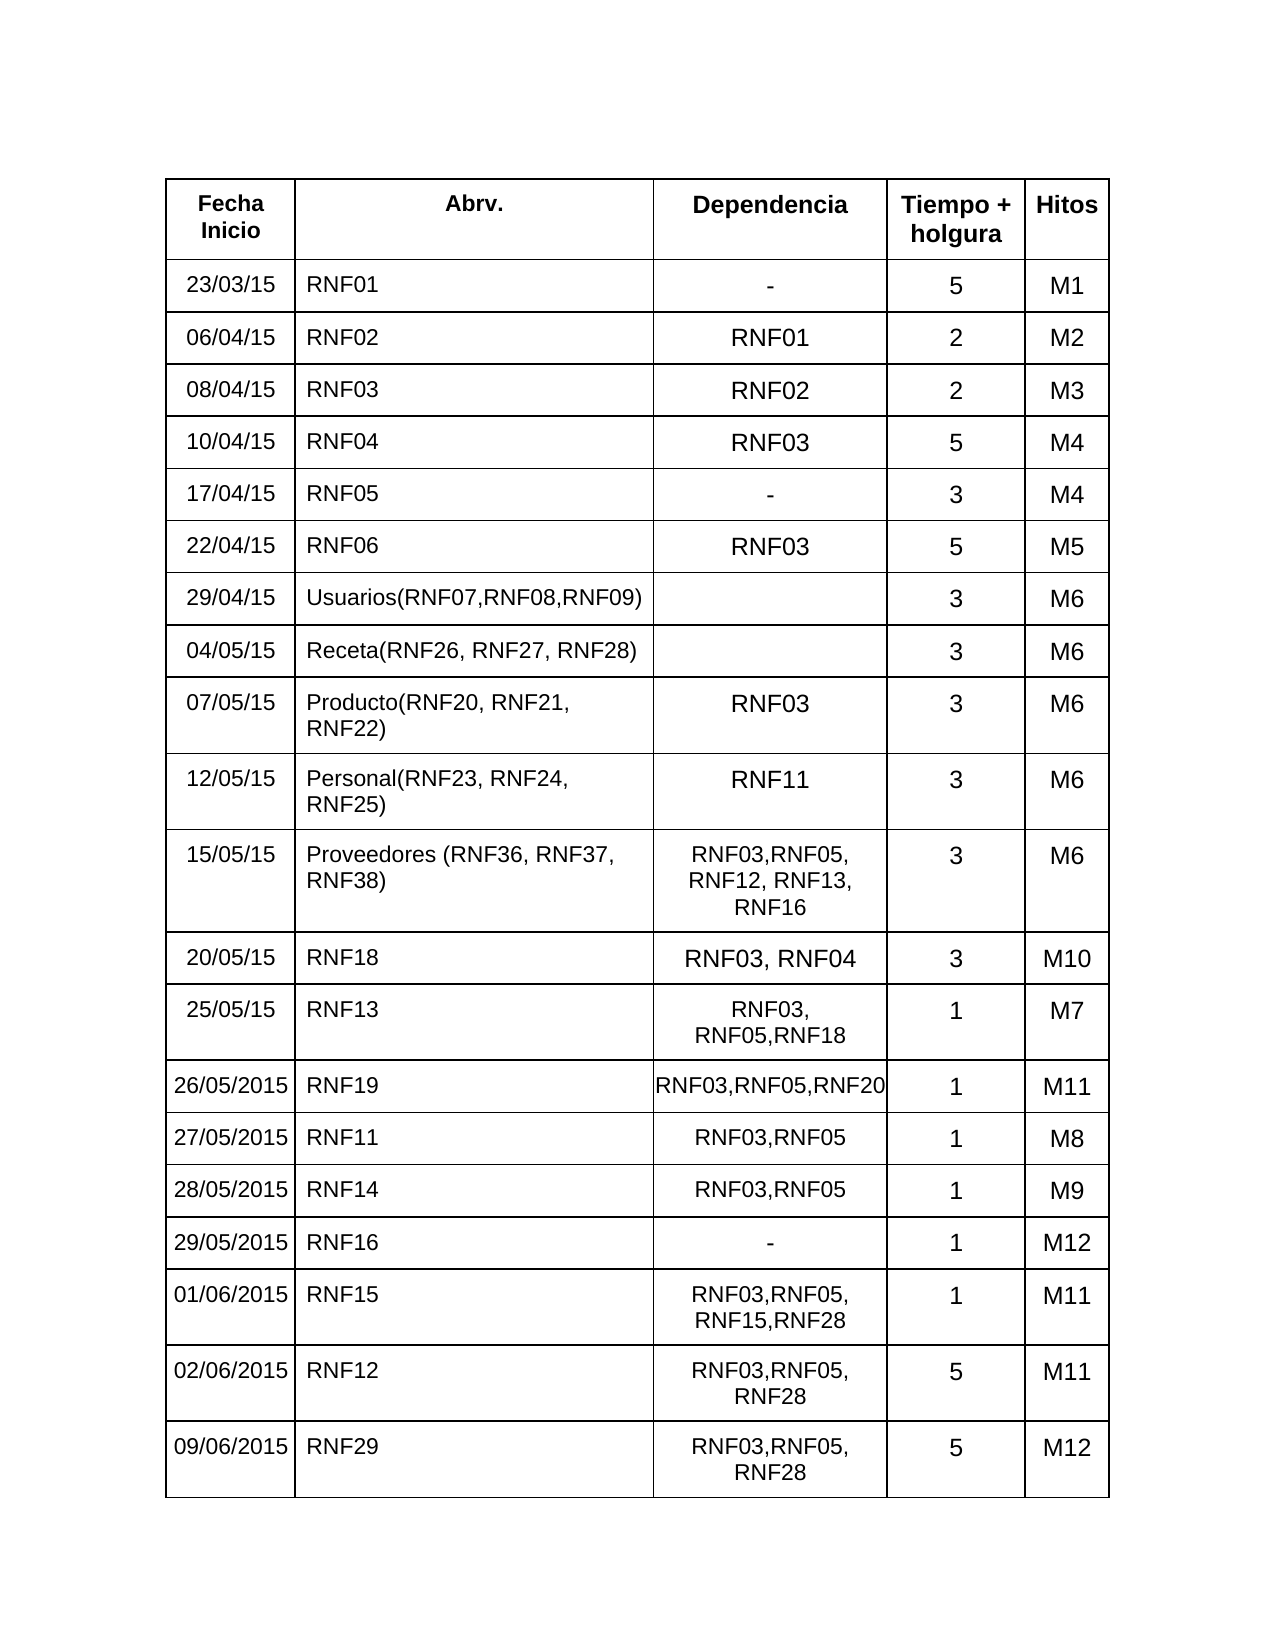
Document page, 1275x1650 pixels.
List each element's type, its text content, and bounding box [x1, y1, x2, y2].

table_cell RNF03,RNF05,RNF20 [654, 1061, 886, 1112]
table_cell M6 [1026, 573, 1108, 624]
table_cell M2 [1026, 313, 1108, 363]
table_cell 5 [888, 417, 1024, 467]
table_cell RNF18 [296, 933, 653, 983]
table_cell 3 [888, 754, 1024, 828]
table_cell 17/04/15 [167, 469, 294, 520]
table_cell RNF04 [296, 417, 653, 467]
table_cell M6 [1026, 754, 1108, 828]
table_cell RNF12 [296, 1346, 653, 1420]
table_cell M11 [1026, 1061, 1108, 1112]
table_cell 09/06/2015 [167, 1422, 294, 1497]
table_cell 5 [888, 1422, 1024, 1497]
table_cell RNF11 [654, 754, 886, 828]
table_cell 1 [888, 1113, 1024, 1164]
table_cell 3 [888, 678, 1024, 752]
table_cell RNF15 [296, 1270, 653, 1344]
table_cell M8 [1026, 1113, 1108, 1164]
table_cell RNF13 [296, 985, 653, 1059]
table_cell M12 [1026, 1218, 1108, 1268]
table_header Fecha Inicio [167, 180, 294, 259]
table_cell Usuarios(RNF07,RNF08,RNF09) [296, 573, 653, 624]
table_cell RNF01 [654, 313, 886, 363]
table_cell M10 [1026, 933, 1108, 983]
table_cell RNF03,RNF05, RNF12, RNF13, RNF16 [654, 830, 886, 931]
table_cell 04/05/15 [167, 626, 294, 676]
table_cell 26/05/2015 [167, 1061, 294, 1112]
table_cell M6 [1026, 626, 1108, 676]
table_cell 29/04/15 [167, 573, 294, 624]
table_cell 27/05/2015 [167, 1113, 294, 1164]
table_cell RNF03,RNF05, RNF28 [654, 1346, 886, 1420]
table_cell RNF03,RNF05 [654, 1113, 886, 1164]
table_cell RNF05 [296, 469, 653, 520]
table_cell M9 [1026, 1165, 1108, 1216]
table_cell M1 [1026, 260, 1108, 311]
table_cell RNF03, RNF05,RNF18 [654, 985, 886, 1059]
table_cell RNF03 [296, 365, 653, 415]
table_header Dependencia [654, 180, 886, 259]
table_cell 02/06/2015 [167, 1346, 294, 1420]
table_cell 22/04/15 [167, 521, 294, 572]
table_cell Proveedores (RNF36, RNF37, RNF38) [296, 830, 653, 931]
table_cell RNF06 [296, 521, 653, 572]
table_cell RNF03,RNF05 [654, 1165, 886, 1216]
table_cell 15/05/15 [167, 830, 294, 931]
table_cell 5 [888, 1346, 1024, 1420]
table_cell RNF03 [654, 678, 886, 752]
table_cell M7 [1026, 985, 1108, 1059]
table_cell - [654, 1218, 886, 1268]
table_cell RNF02 [654, 365, 886, 415]
table_cell [654, 573, 886, 624]
table_cell RNF19 [296, 1061, 653, 1112]
table_cell RNF14 [296, 1165, 653, 1216]
table_cell 3 [888, 933, 1024, 983]
table_header Tiempo + holgura [888, 180, 1024, 259]
table_cell Receta(RNF26, RNF27, RNF28) [296, 626, 653, 676]
table_cell 5 [888, 260, 1024, 311]
table_cell M6 [1026, 830, 1108, 931]
table_cell M6 [1026, 678, 1108, 752]
table_cell M11 [1026, 1270, 1108, 1344]
table_cell RNF02 [296, 313, 653, 363]
table_cell M4 [1026, 417, 1108, 467]
table_cell - [654, 469, 886, 520]
table_cell 23/03/15 [167, 260, 294, 311]
table_header Hitos [1026, 180, 1108, 259]
table_cell 1 [888, 1165, 1024, 1216]
table_cell 28/05/2015 [167, 1165, 294, 1216]
table_cell Personal(RNF23, RNF24, RNF25) [296, 754, 653, 828]
table_cell RNF16 [296, 1218, 653, 1268]
table_cell [654, 626, 886, 676]
table_cell 29/05/2015 [167, 1218, 294, 1268]
table_cell 07/05/15 [167, 678, 294, 752]
table_cell 12/05/15 [167, 754, 294, 828]
table_cell RNF01 [296, 260, 653, 311]
table_cell M5 [1026, 521, 1108, 572]
table_cell 3 [888, 626, 1024, 676]
table_cell RNF03,RNF05, RNF28 [654, 1422, 886, 1497]
table_cell 20/05/15 [167, 933, 294, 983]
table_cell 01/06/2015 [167, 1270, 294, 1344]
table_cell 3 [888, 469, 1024, 520]
table_cell 06/04/15 [167, 313, 294, 363]
table_cell M11 [1026, 1346, 1108, 1420]
table_cell RNF03 [654, 521, 886, 572]
table_cell M4 [1026, 469, 1108, 520]
table_cell M3 [1026, 365, 1108, 415]
table_cell 5 [888, 521, 1024, 572]
table_cell RNF03, RNF04 [654, 933, 886, 983]
table_cell 10/04/15 [167, 417, 294, 467]
table_cell RNF03,RNF05, RNF15,RNF28 [654, 1270, 886, 1344]
table_cell Producto(RNF20, RNF21, RNF22) [296, 678, 653, 752]
table_cell RNF11 [296, 1113, 653, 1164]
table_cell 08/04/15 [167, 365, 294, 415]
table_cell 2 [888, 313, 1024, 363]
table_cell 1 [888, 1061, 1024, 1112]
table_cell 25/05/15 [167, 985, 294, 1059]
table_header Abrv. [296, 180, 653, 259]
table_cell 1 [888, 985, 1024, 1059]
table_cell 3 [888, 573, 1024, 624]
table_cell 1 [888, 1218, 1024, 1268]
table_cell 3 [888, 830, 1024, 931]
table_cell - [654, 260, 886, 311]
table_cell RNF29 [296, 1422, 653, 1497]
table_cell RNF03 [654, 417, 886, 467]
table_cell M12 [1026, 1422, 1108, 1497]
table_cell 2 [888, 365, 1024, 415]
table_cell 1 [888, 1270, 1024, 1344]
